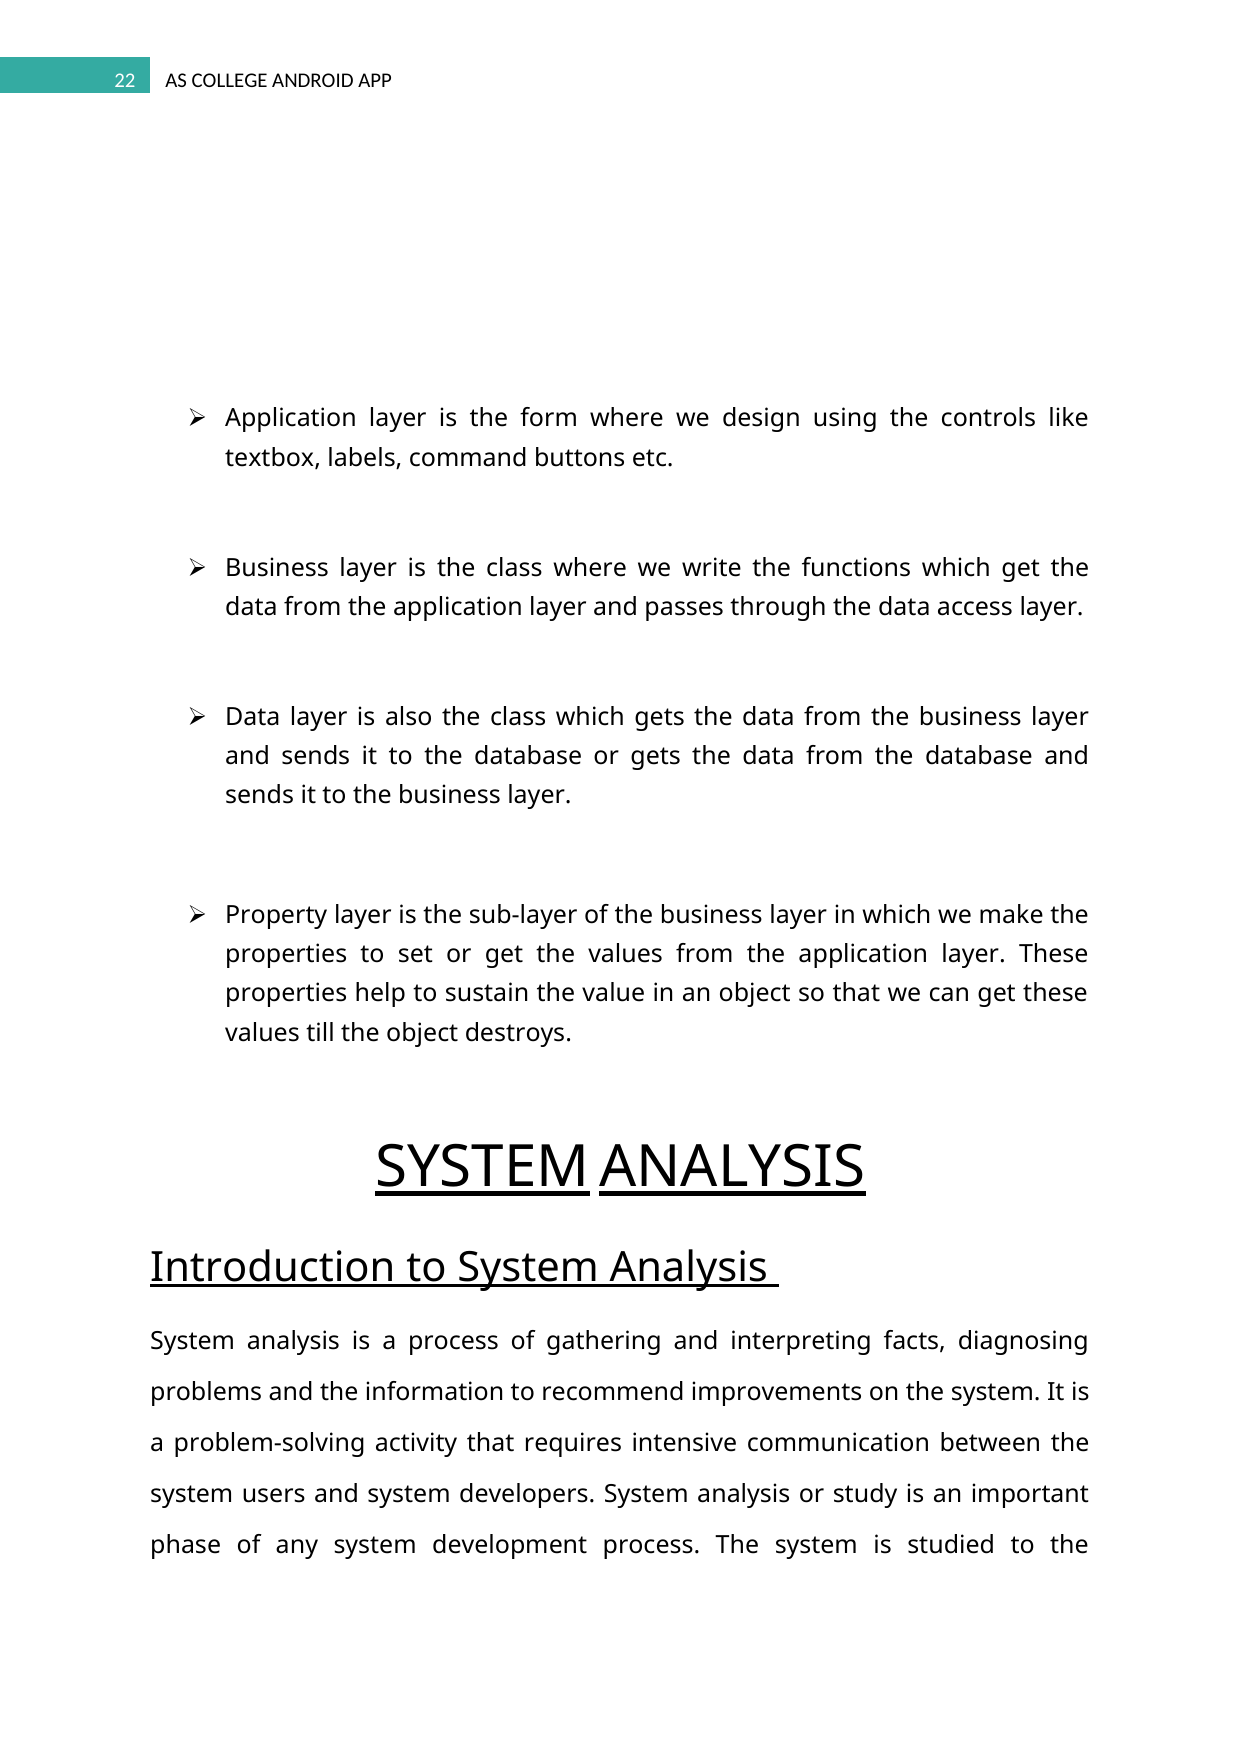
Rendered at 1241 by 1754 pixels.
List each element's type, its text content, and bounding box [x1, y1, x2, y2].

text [150, 1322, 1090, 1561]
list Application layer is the form where we design using the controls like textbox, labels, command buttons etc. [187, 400, 1090, 473]
text Introduction to System Analysis [150, 1236, 1090, 1293]
text SYSTEM ANALYSIS [150, 1124, 1090, 1204]
list Business layer is the class where we write the functions which get the data from the application layer and passes through the data access layer. [187, 549, 1090, 622]
list Data layer is also the class which gets the data from the business layer and sends it to the database or gets the data from the database and sends it to the business layer. [187, 698, 1090, 811]
list Property layer is the sub-layer of the business layer in which we make the properties to set or get the values from the application layer. These properties help to sustain the value in an object so that we can get these values till the object destroys. [187, 897, 1090, 1048]
